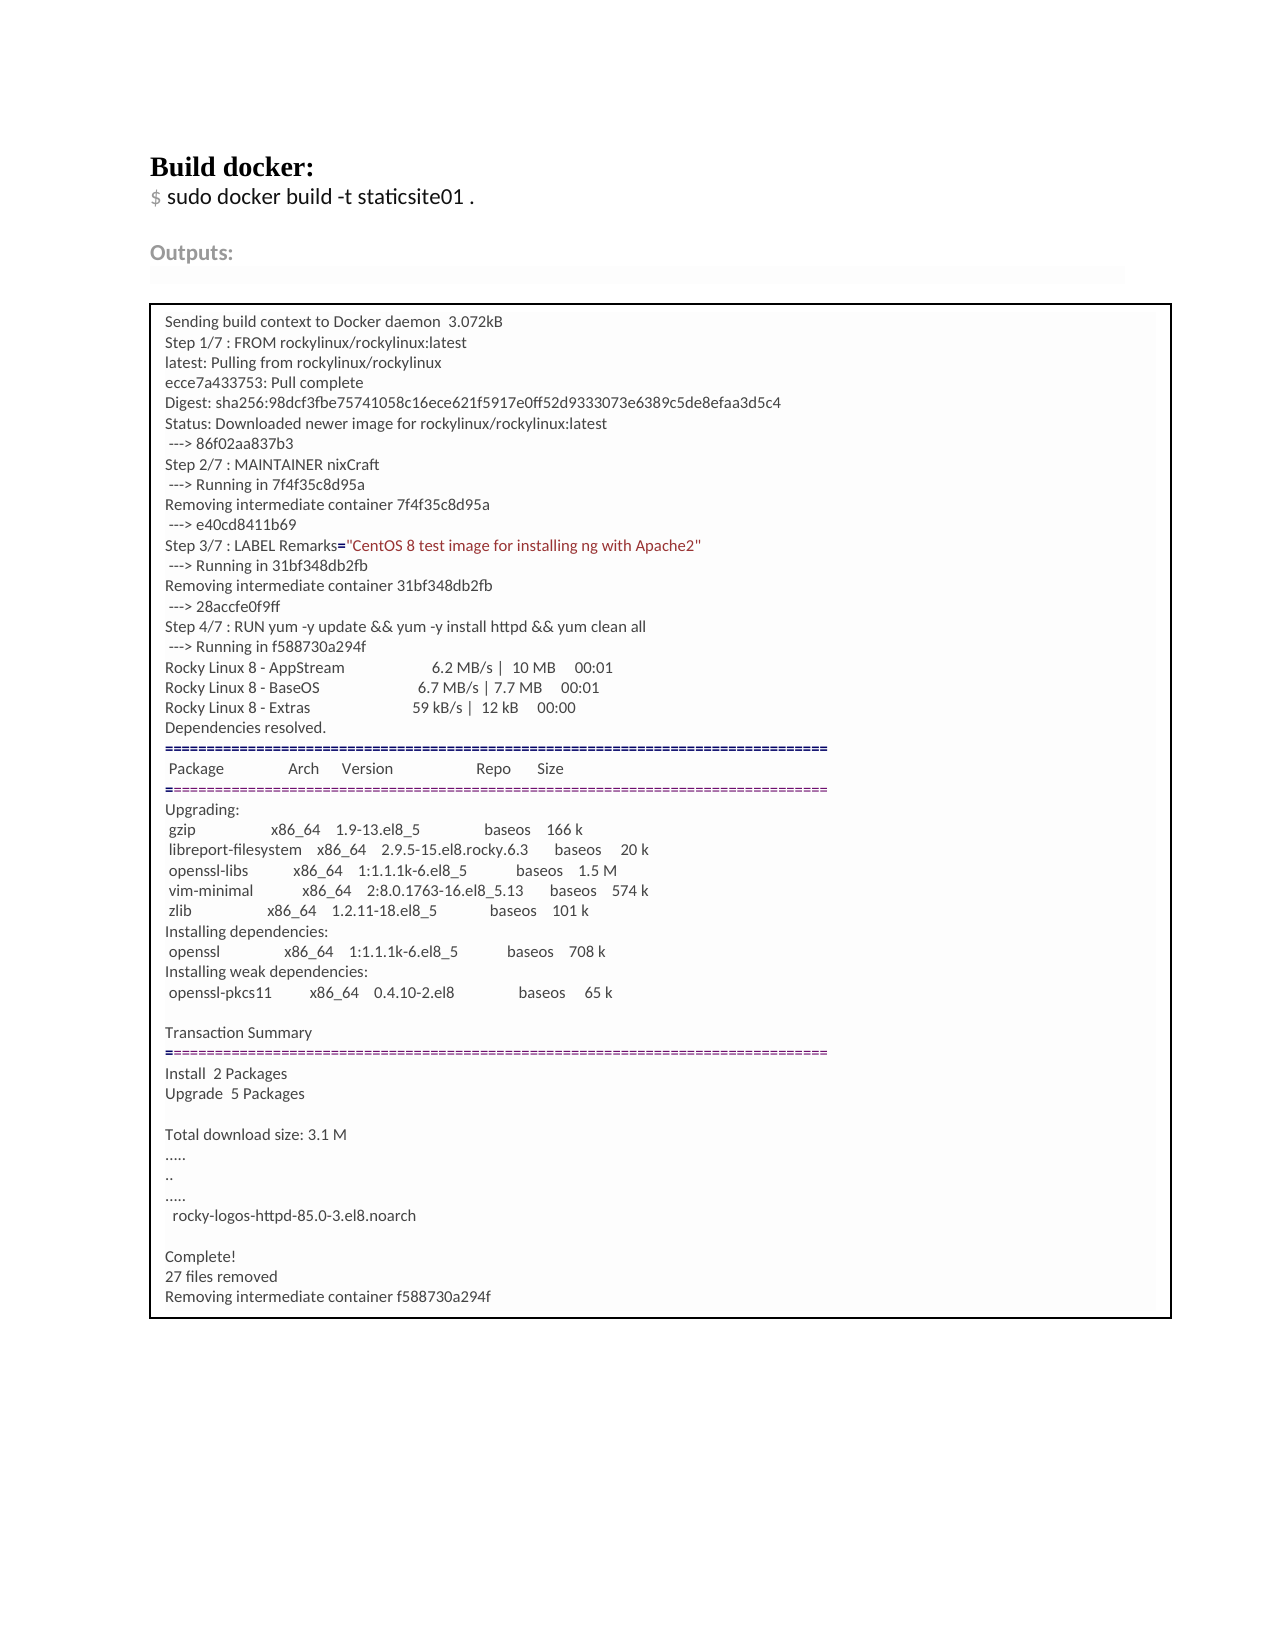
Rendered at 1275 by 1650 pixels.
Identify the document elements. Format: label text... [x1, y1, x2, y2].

text Build docker: $ sudo docker build -t staticsite01 . [150, 150, 1125, 238]
text Outputs: [150, 238, 1125, 266]
